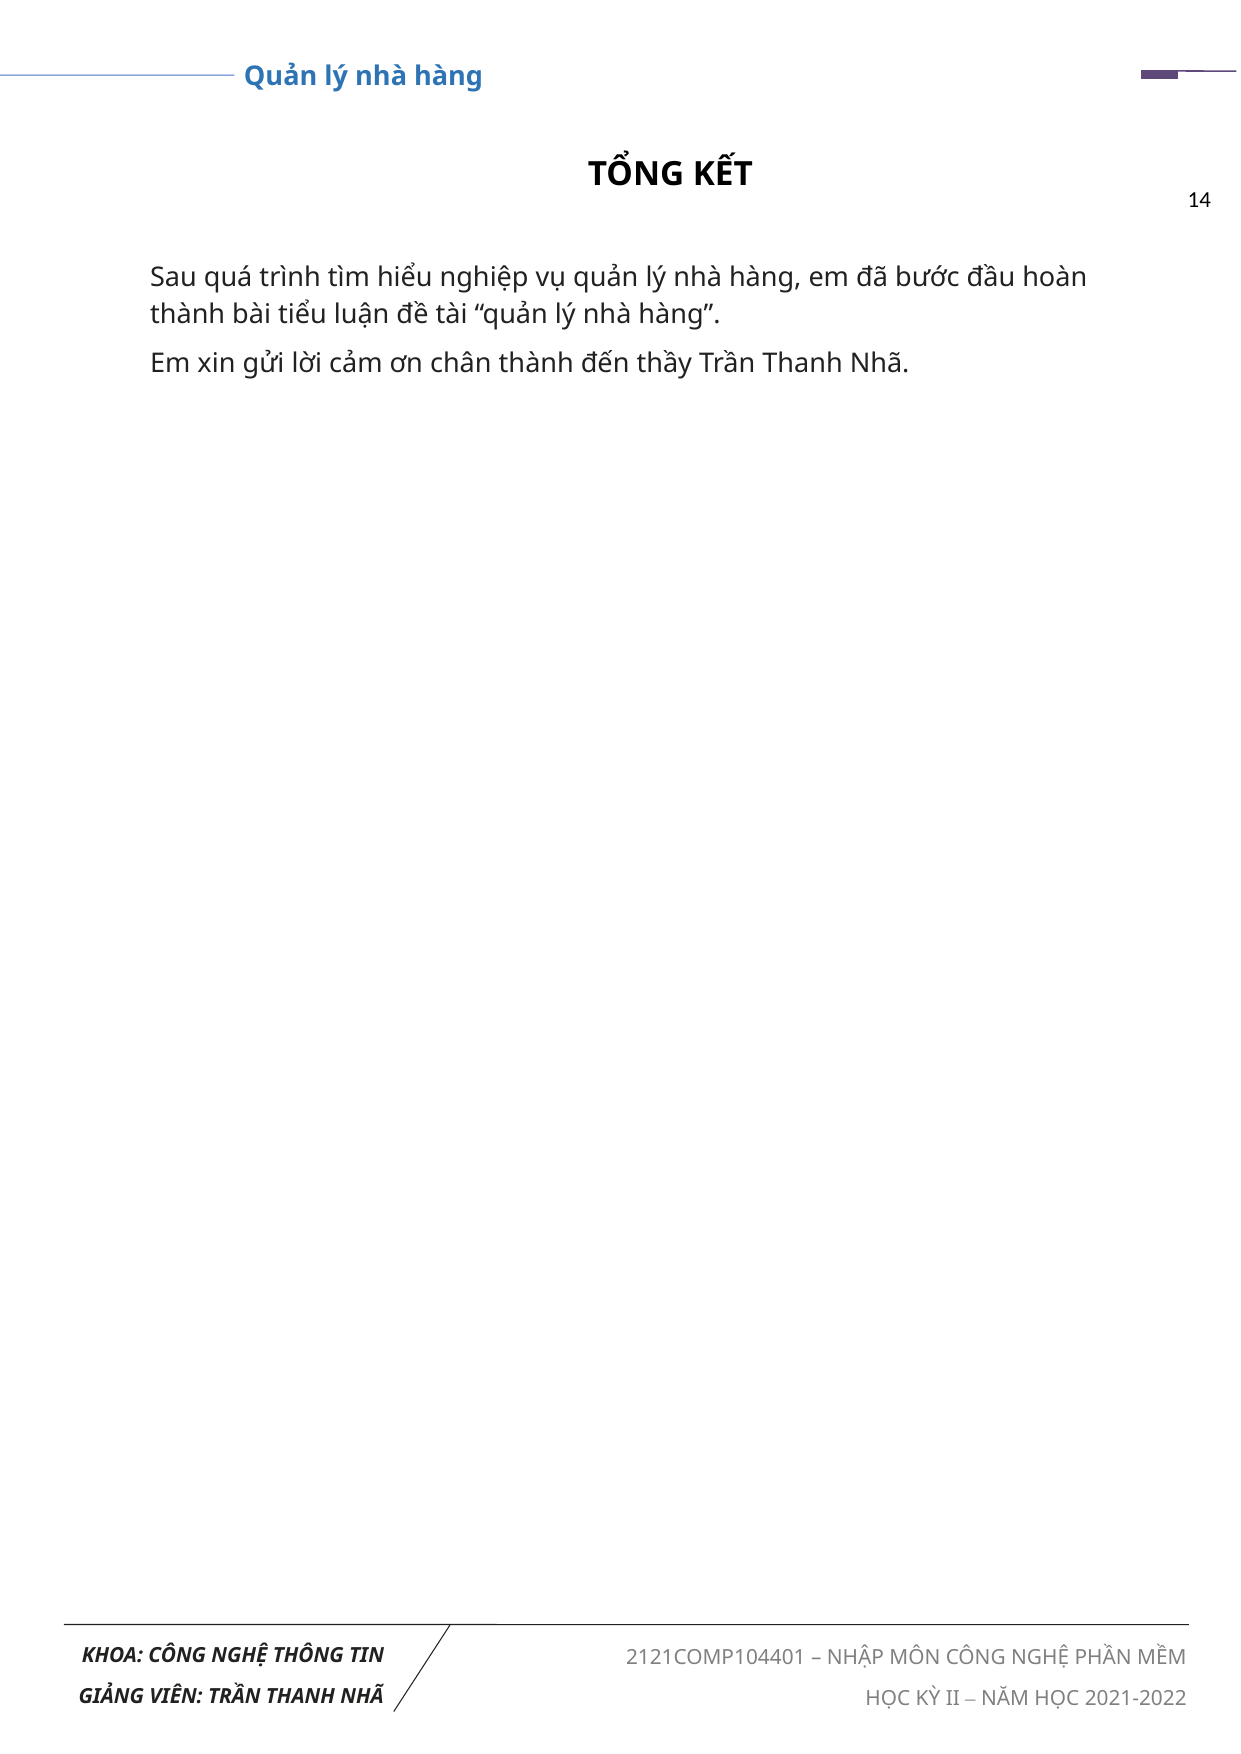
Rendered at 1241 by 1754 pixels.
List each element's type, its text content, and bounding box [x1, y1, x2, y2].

subtitle TỔNG KẾT [187, 150, 1153, 195]
text Sau quá trình tìm hiểu nghiệp vụ quản lý nhà hàng, em đã bước đầu hoàn thành bài tiểu luận đề tài “quản lý nhà hàng”. [150, 257, 1153, 331]
text Em xin gửi lời cảm ơn chân thành đến thầy Trần Thanh Nhã. [150, 343, 1153, 380]
